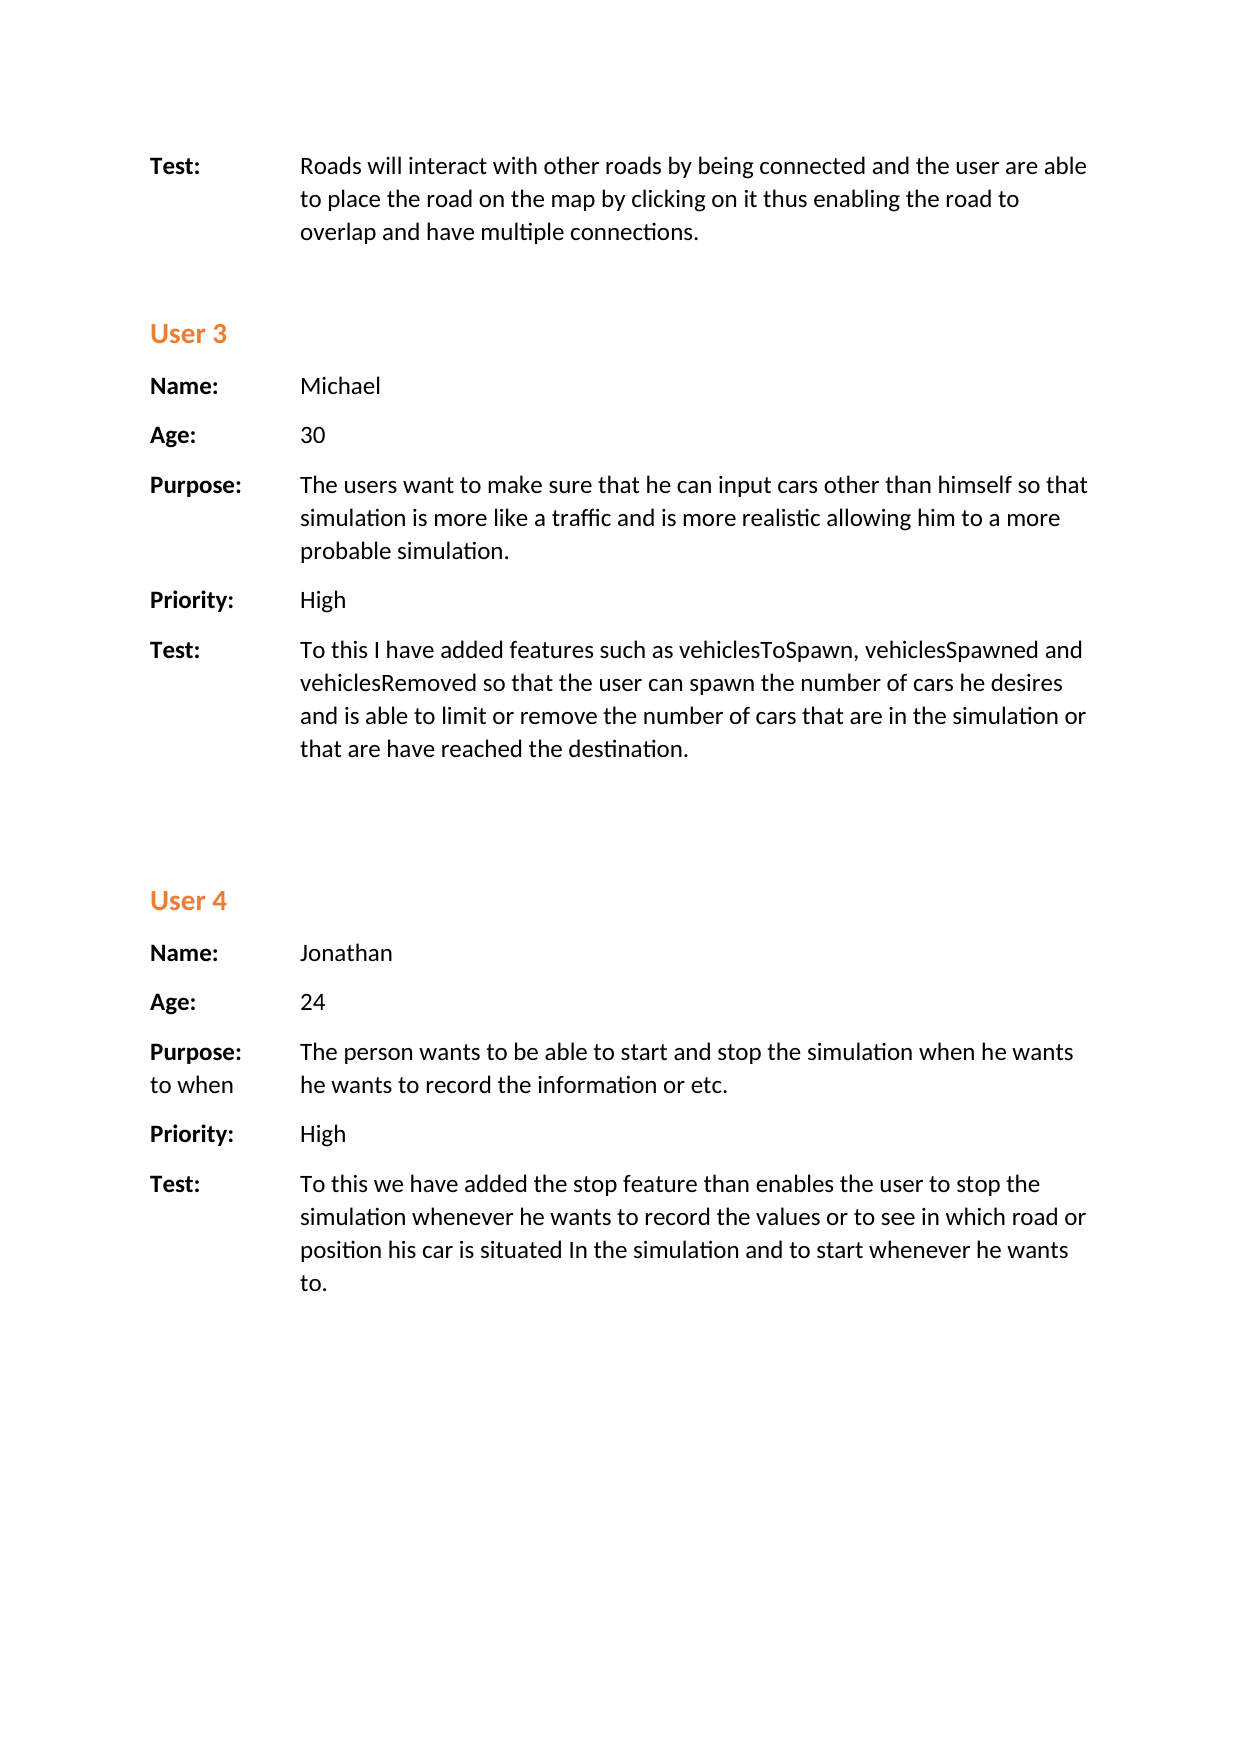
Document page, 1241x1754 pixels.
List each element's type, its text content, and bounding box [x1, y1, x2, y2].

text Priority: High [150, 585, 1090, 615]
text User 3 [150, 315, 1090, 351]
text Priority: High [150, 1118, 1090, 1149]
text User 4 [150, 882, 1090, 917]
text Age: 24 [150, 986, 1090, 1017]
text Name: Jonathan [150, 937, 1090, 967]
text Name: Michael [150, 370, 1090, 401]
text Purpose: The users want to make sure that he can input cars other than himself so that simulation is more like a traffic and is more realistic allowing him to a more probable simulation. [150, 469, 1090, 566]
text Purpose: The person wants to be able to start and stop the simulation when he wants to when he wants to record the information or etc. [150, 1036, 1090, 1099]
text Test: To this we have added the stop feature than enables the user to stop the simulation whenever he wants to record the values or to see in which road or position his car is situated In the simulation and to start whenever he wants to. [150, 1168, 1090, 1297]
text Test: To this I have added features such as vehiclesToSpawn, vehiclesSpawned and vehiclesRemoved so that the user can spawn the number of cars he desires and is able to limit or remove the number of cars that are in the simulation or that are have reached the destination. [150, 634, 1090, 763]
text Test: Roads will interact with other roads by being connected and the user are able to place the road on the map by clicking on it thus enabling the road to overlap and have multiple connections. [150, 150, 1090, 246]
text Age: 30 [150, 420, 1090, 450]
